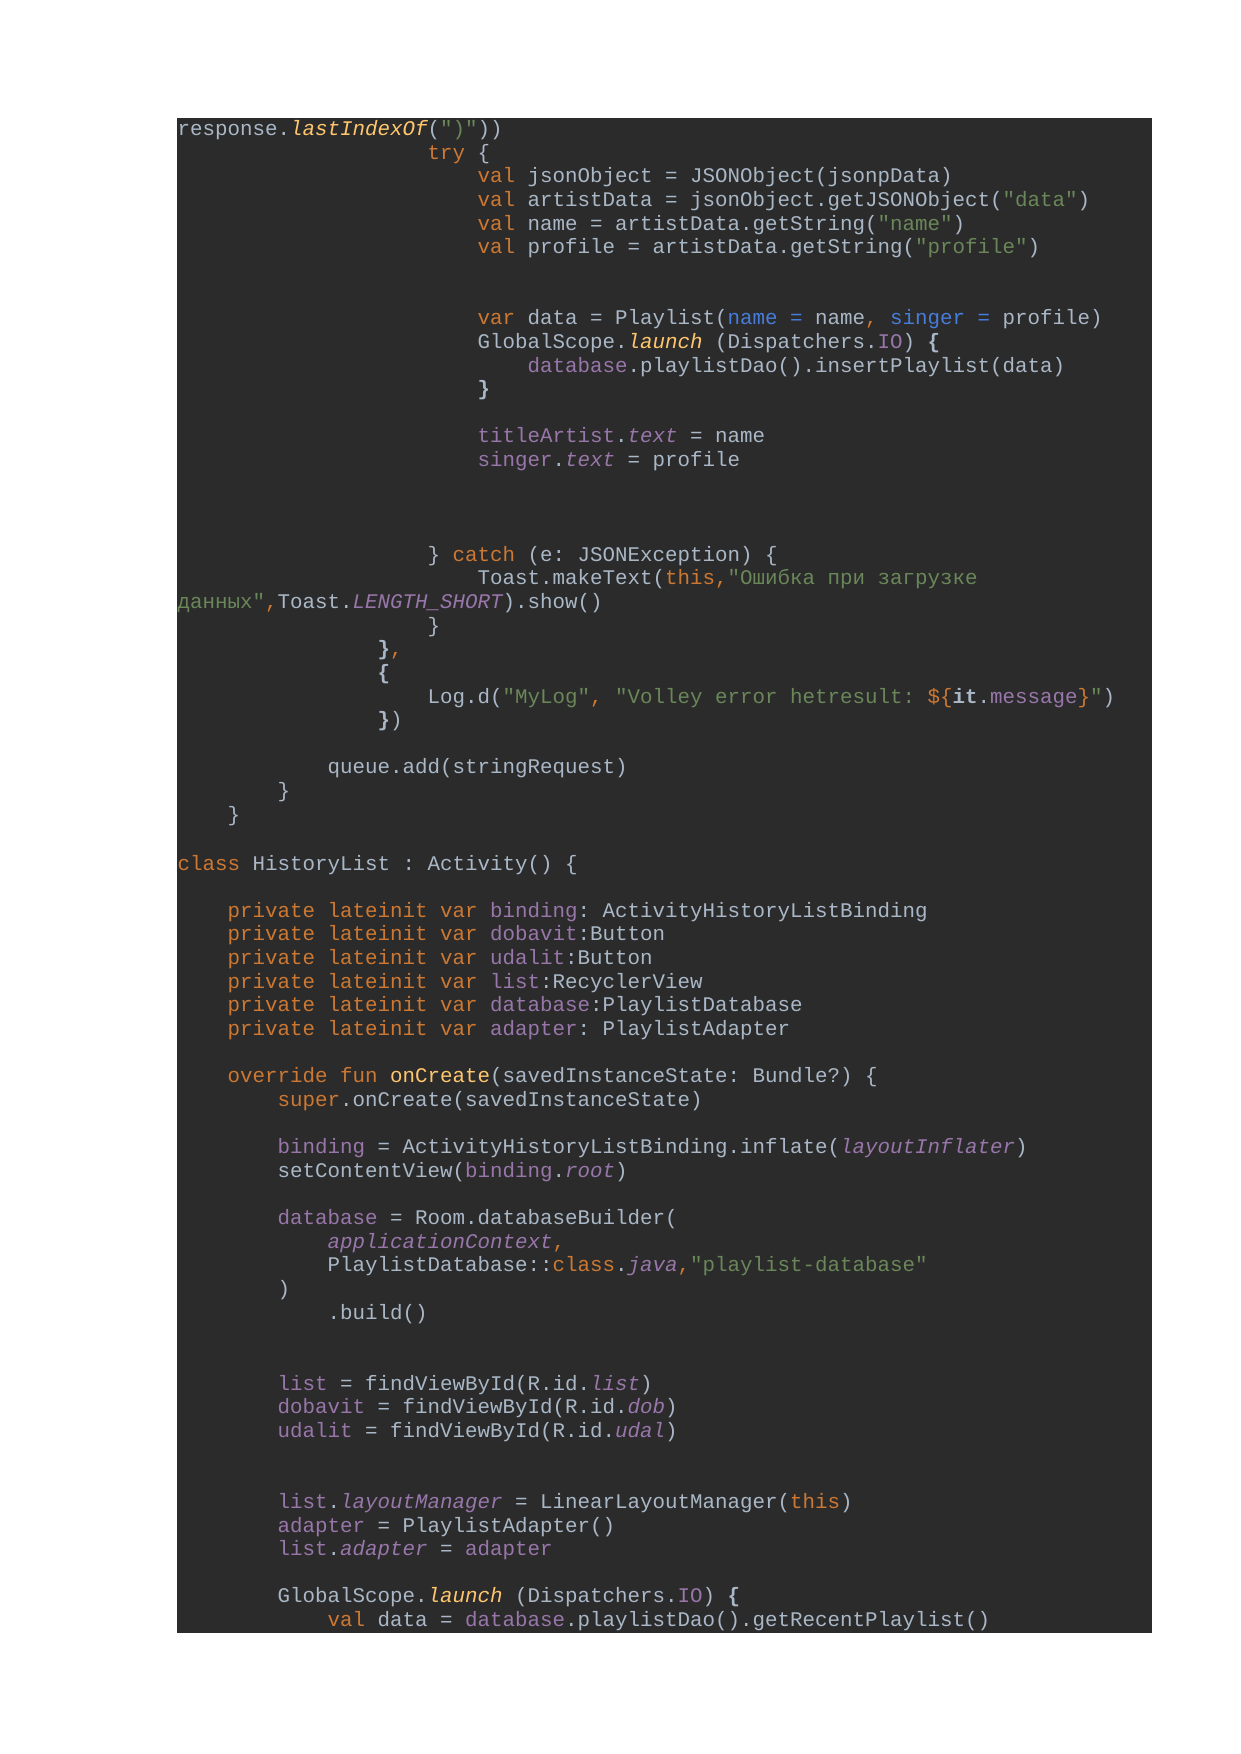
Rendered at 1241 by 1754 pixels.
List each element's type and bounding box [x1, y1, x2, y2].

text [177, 852, 1152, 1633]
text [177, 118, 1152, 827]
